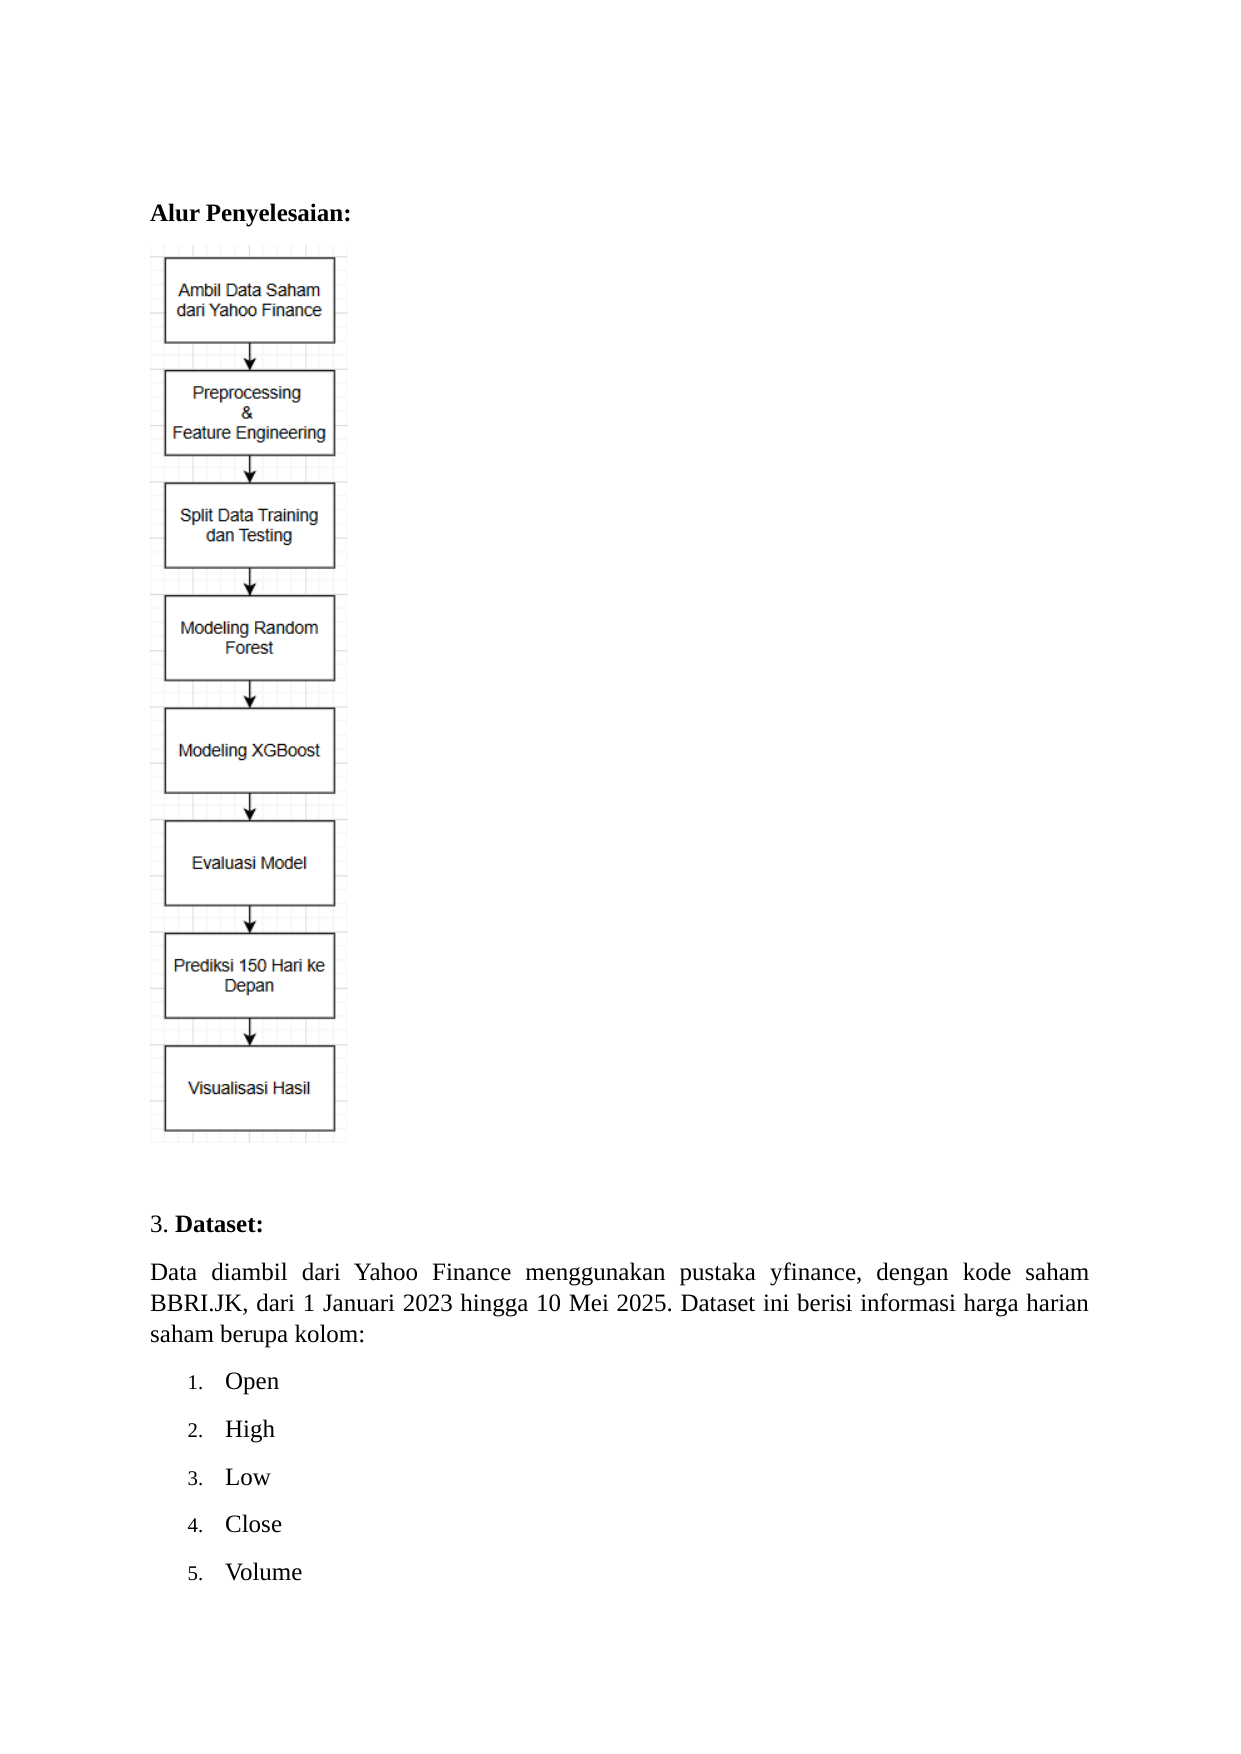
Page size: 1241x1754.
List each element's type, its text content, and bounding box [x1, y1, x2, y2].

list Low [187, 1462, 1090, 1491]
text Alur Penyelesaian: [150, 198, 1090, 226]
list Volume [187, 1557, 1090, 1586]
picture [150, 245, 348, 1143]
list High [187, 1414, 1090, 1443]
text Data diambil dari Yahoo Finance menggunakan pustaka yfinance, dengan kode saham BBRI.JK, dari 1 Januari 2023 hingga 10 Mei 2025. Dataset ini berisi informasi harga harian saham berupa kolom: [150, 1257, 1090, 1347]
list Open [187, 1366, 1090, 1395]
text 3. Dataset: [150, 1209, 1090, 1238]
list Close [187, 1509, 1090, 1538]
